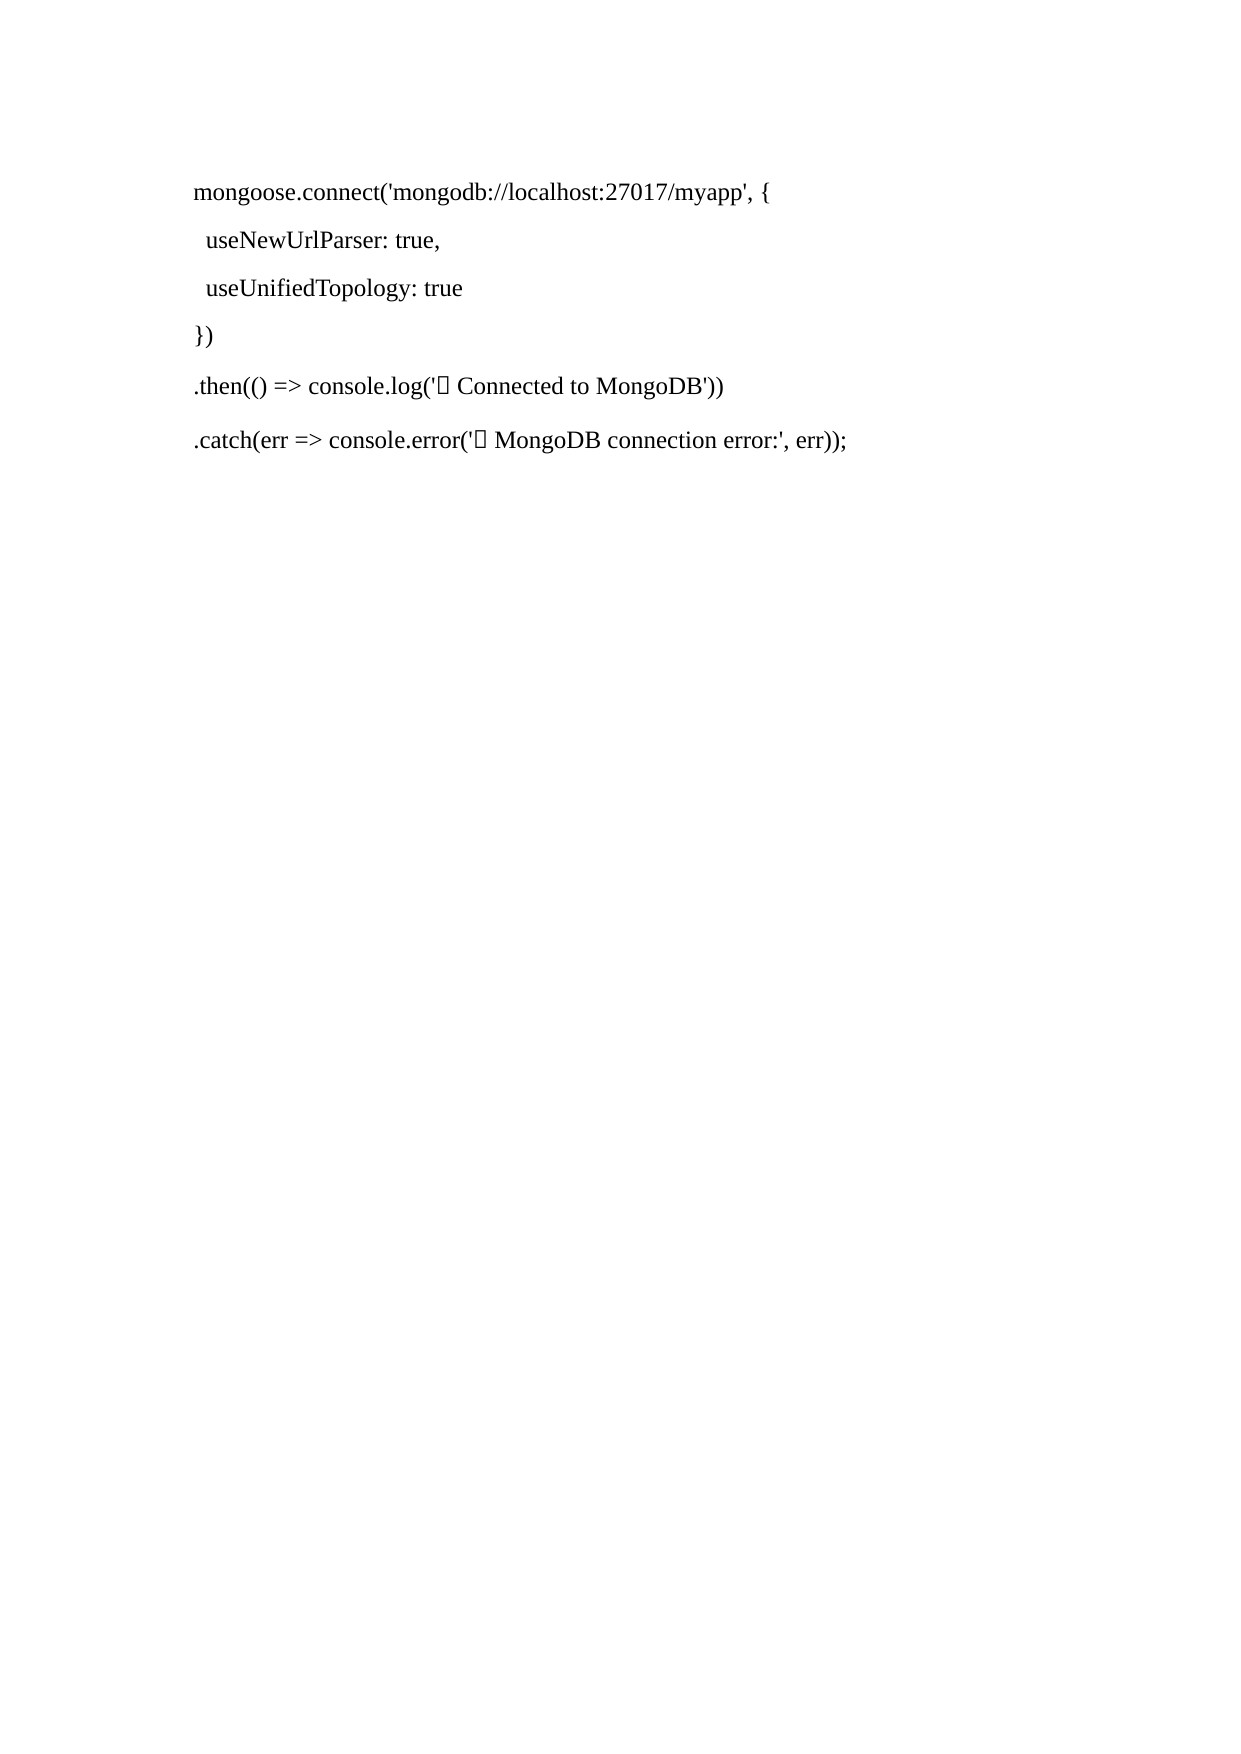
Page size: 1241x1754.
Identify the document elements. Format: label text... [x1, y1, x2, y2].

text useNewUrlParser: true, [193, 225, 1122, 254]
text useUnifiedTopology: true [193, 273, 1122, 301]
text .catch(err => console.error('❌ MongoDB connection error:', err)); [193, 421, 1122, 456]
text mongoose.connect('mongodb://localhost:27017/myapp', { [193, 177, 1122, 206]
text }) [193, 320, 1122, 349]
text .then(() => console.log('✅ Connected to MongoDB')) [193, 368, 1122, 402]
